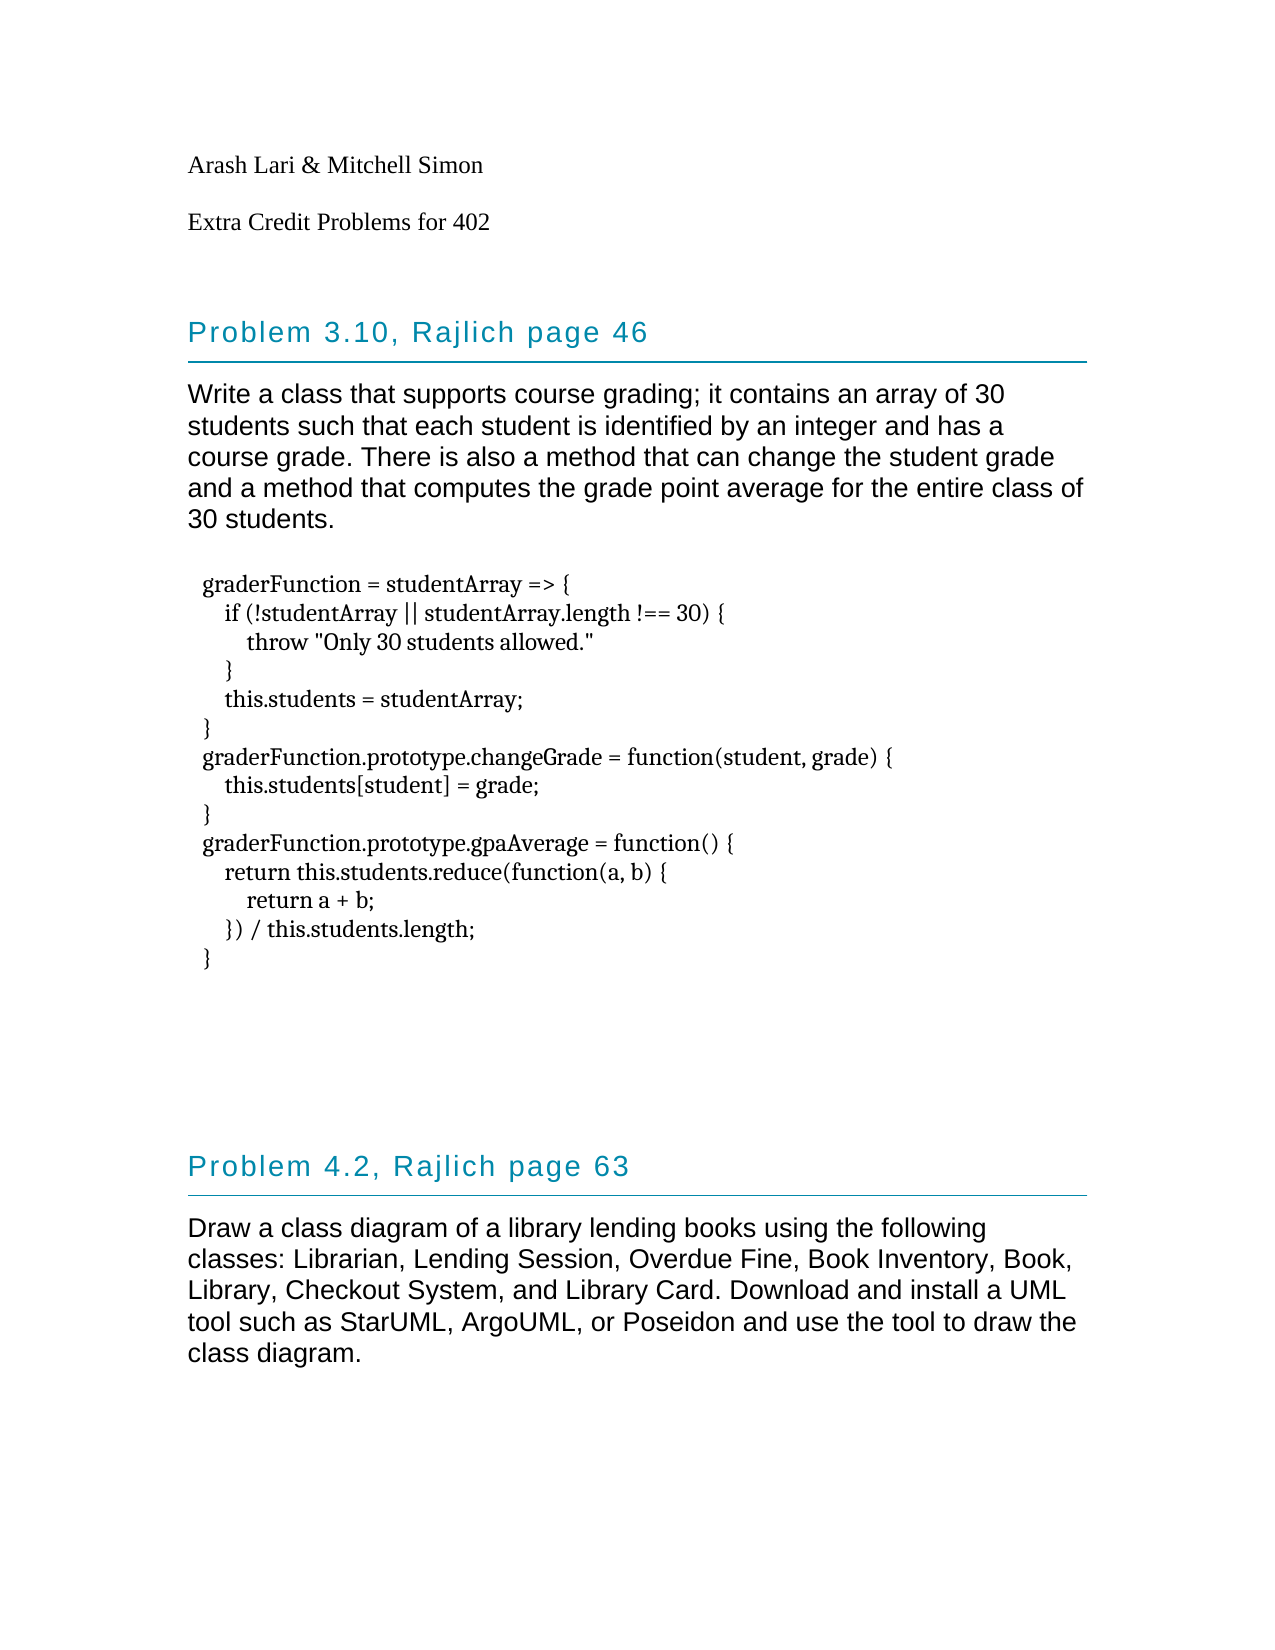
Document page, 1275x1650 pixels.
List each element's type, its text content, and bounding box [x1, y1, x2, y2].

text Arash Lari & Mitchell Simon [187, 150, 1087, 179]
text Draw a class diagram of a library lending books using the following classes: Librarian, Lending Session, Overdue Fine, Book Inventory, Book, Library, Checkout System, and Library Card. Download and install a UML tool such as StarUML, ArgoUML, or Poseidon and use the tool to draw the class diagram. [187, 1212, 1087, 1368]
text Write a class that supports course grading; it contains an array of 30 students such that each student is identified by an integer and has a course grade. There is also a method that can change the student grade and a method that computes the grade point average for the entire class of 30 students. [187, 378, 1087, 534]
text Extra Credit Problems for 402 [187, 207, 1087, 236]
text Problem 3.10, Rajlich page 46 [187, 315, 1087, 363]
text Problem 4.2, Rajlich page 63 [187, 1148, 1087, 1196]
